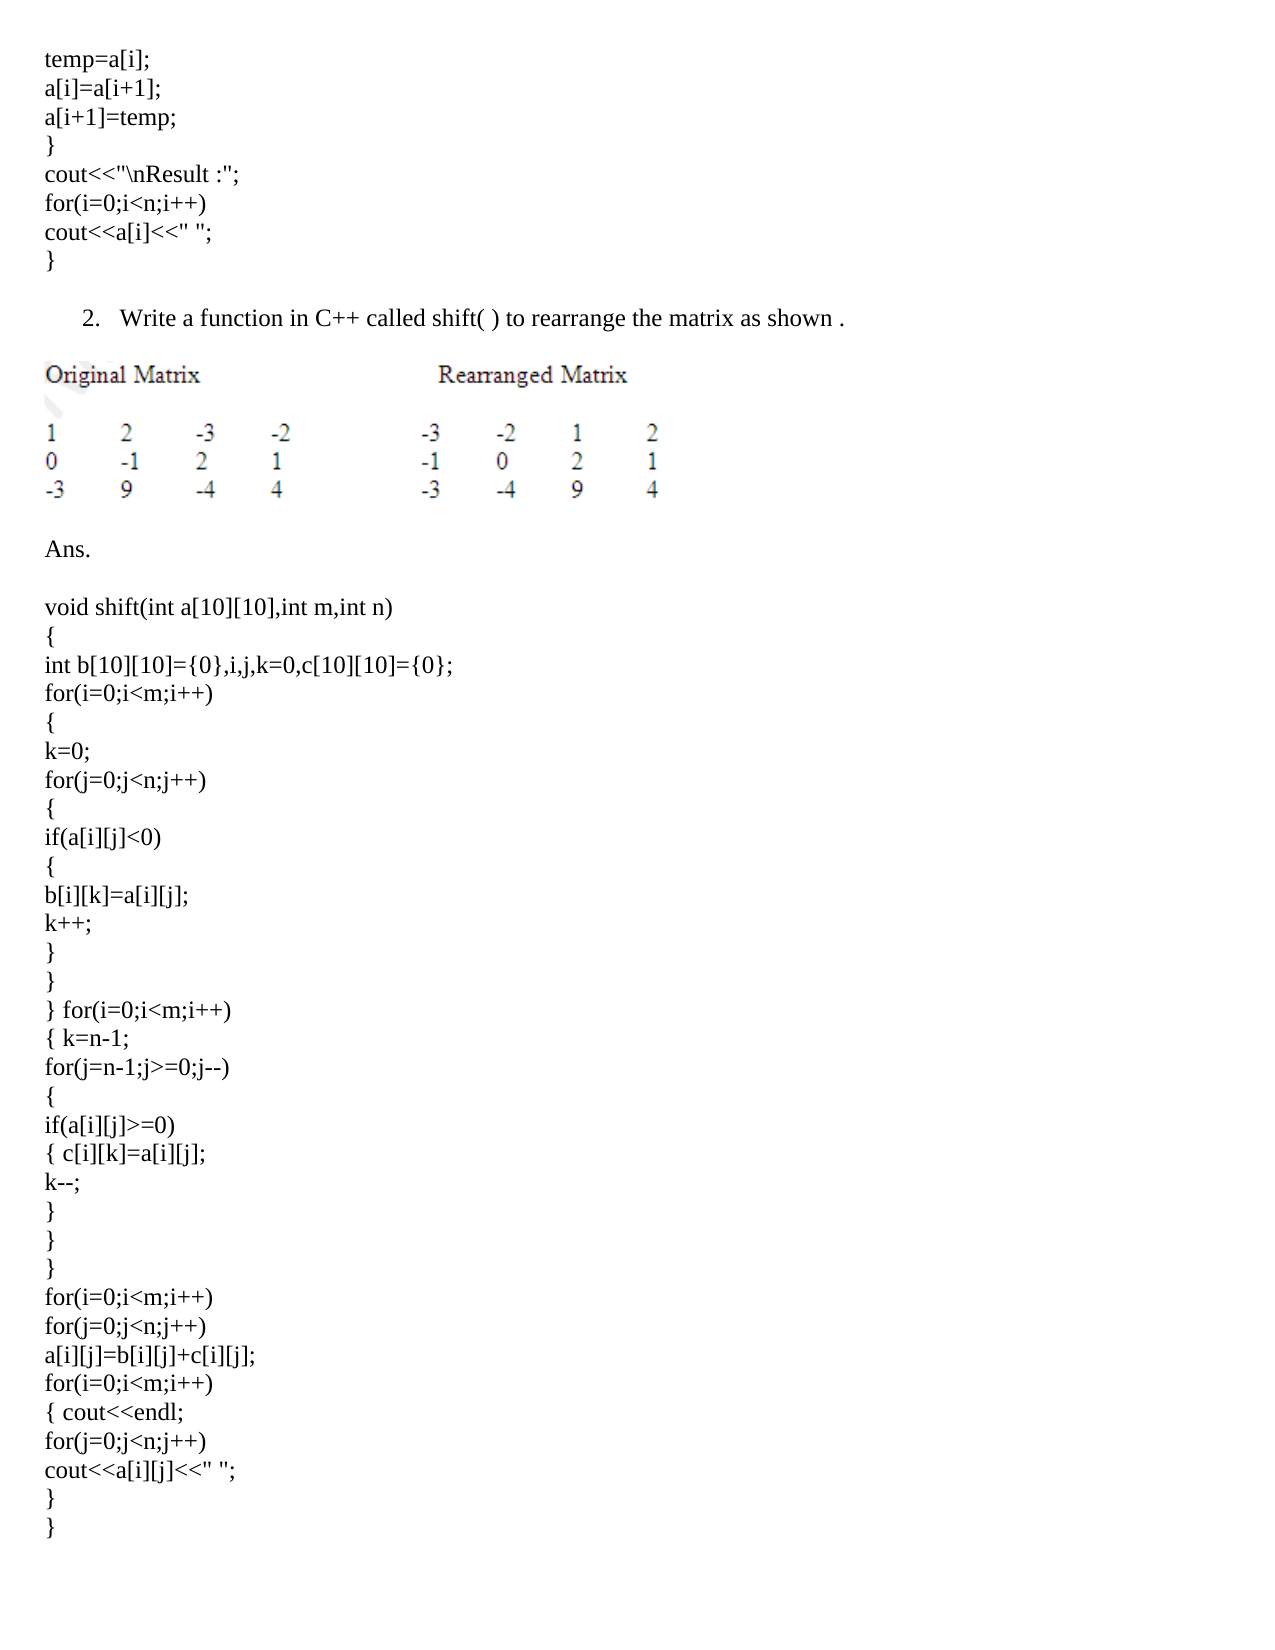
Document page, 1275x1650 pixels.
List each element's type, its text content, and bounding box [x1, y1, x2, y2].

picture [44, 361, 670, 505]
text void shift(int a[10][10],int m,int n) { int b[10][10]={0},i,j,k=0,c[10][10]={0}; for(i=0;i<m;i++) { k=0; for(j=0;j<n;j++) { if(a[i][j]<0) { b[i][k]=a[i][j]; k++; } } } for(i=0;i<m;i++) { k=n-1; for(j=n-1;j>=0;j--) { if(a[i][j]>=0) { c[i][k]=a[i][j]; k--; } } } for(i=0;i<m;i++) for(j=0;j<n;j++) a[i][j]=b[i][j]+c[i][j]; for(i=0;i<m;i++) { cout<<endl; for(j=0;j<n;j++) cout<<a[i][j]<<" "; } } [44, 592, 1231, 1541]
list Write a function in C++ called shift( ) to rearrange the matrix as shown . [82, 303, 1231, 332]
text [44, 44, 1231, 274]
text Ans. [44, 534, 1231, 563]
